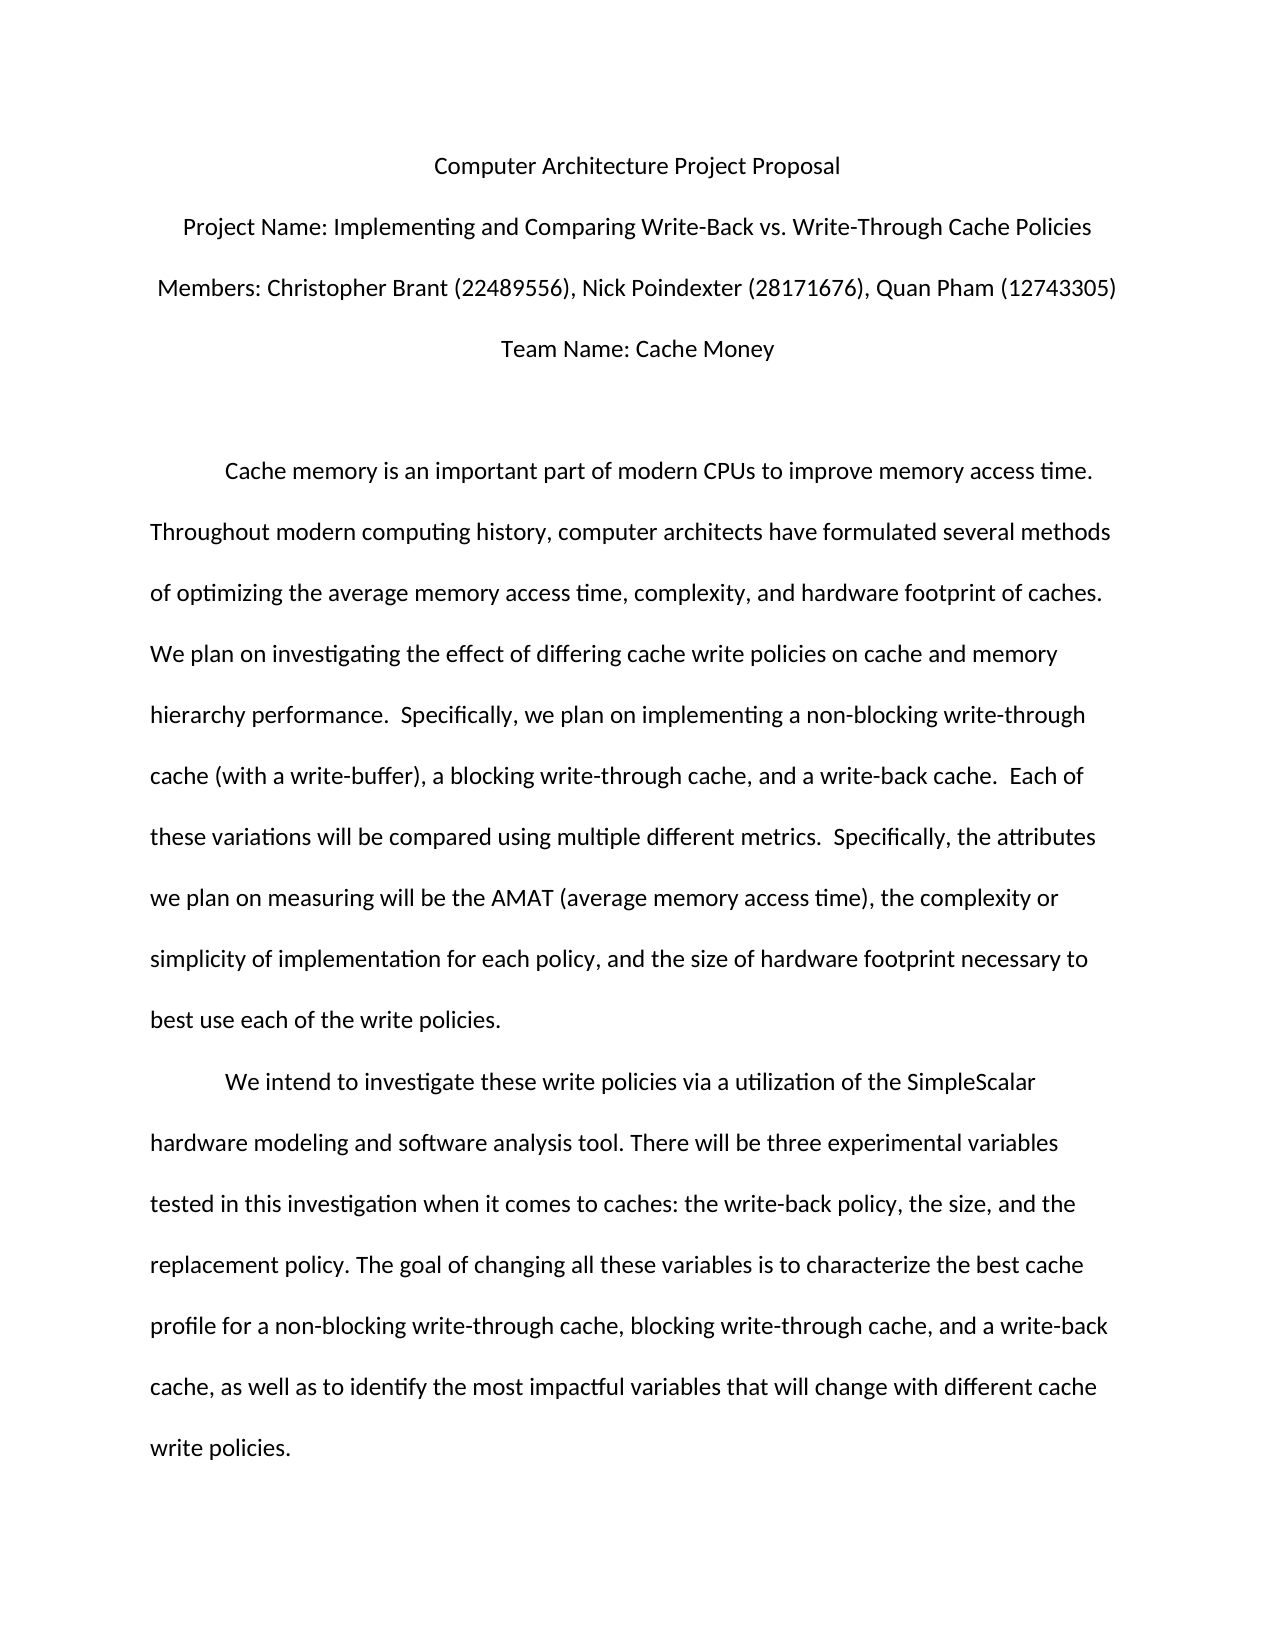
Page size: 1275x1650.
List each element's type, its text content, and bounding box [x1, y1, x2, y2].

text We intend to investigate these write policies via a utilization of the SimpleScalar hardware modeling and software analysis tool. There will be three experimental variables tested in this investigation when it comes to caches: the write-back policy, the size, and the replacement policy. The goal of changing all these variables is to characterize the best cache profile for a non-blocking write-through cache, blocking write-through cache, and a write-back cache, as well as to identify the most impactful variables that will change with different cache write policies. [150, 1066, 1125, 1462]
text Project Name: Implementing and Comparing Write-Back vs. Write-Through Cache Policies [150, 211, 1125, 242]
text Computer Architecture Project Proposal [150, 150, 1125, 181]
text Team Name: Cache Money [150, 333, 1125, 364]
text Cache memory is an important part of modern CPUs to improve memory access time. Throughout modern computing history, computer architects have formulated several methods of optimizing the average memory access time, complexity, and hardware footprint of caches. We plan on investigating the effect of differing cache write policies on cache and memory hierarchy performance. Specifically, we plan on implementing a non-blocking write-through cache (with a write-buffer), a blocking write-through cache, and a write-back cache. Each of these variations will be compared using multiple different metrics. Specifically, the attributes we plan on measuring will be the AMAT (average memory access time), the complexity or simplicity of implementation for each policy, and the size of hardware footprint necessary to best use each of the write policies. [150, 455, 1125, 1035]
text Members: Christopher Brant (22489556), Nick Poindexter (28171676), Quan Pham (12743305) [150, 272, 1125, 303]
